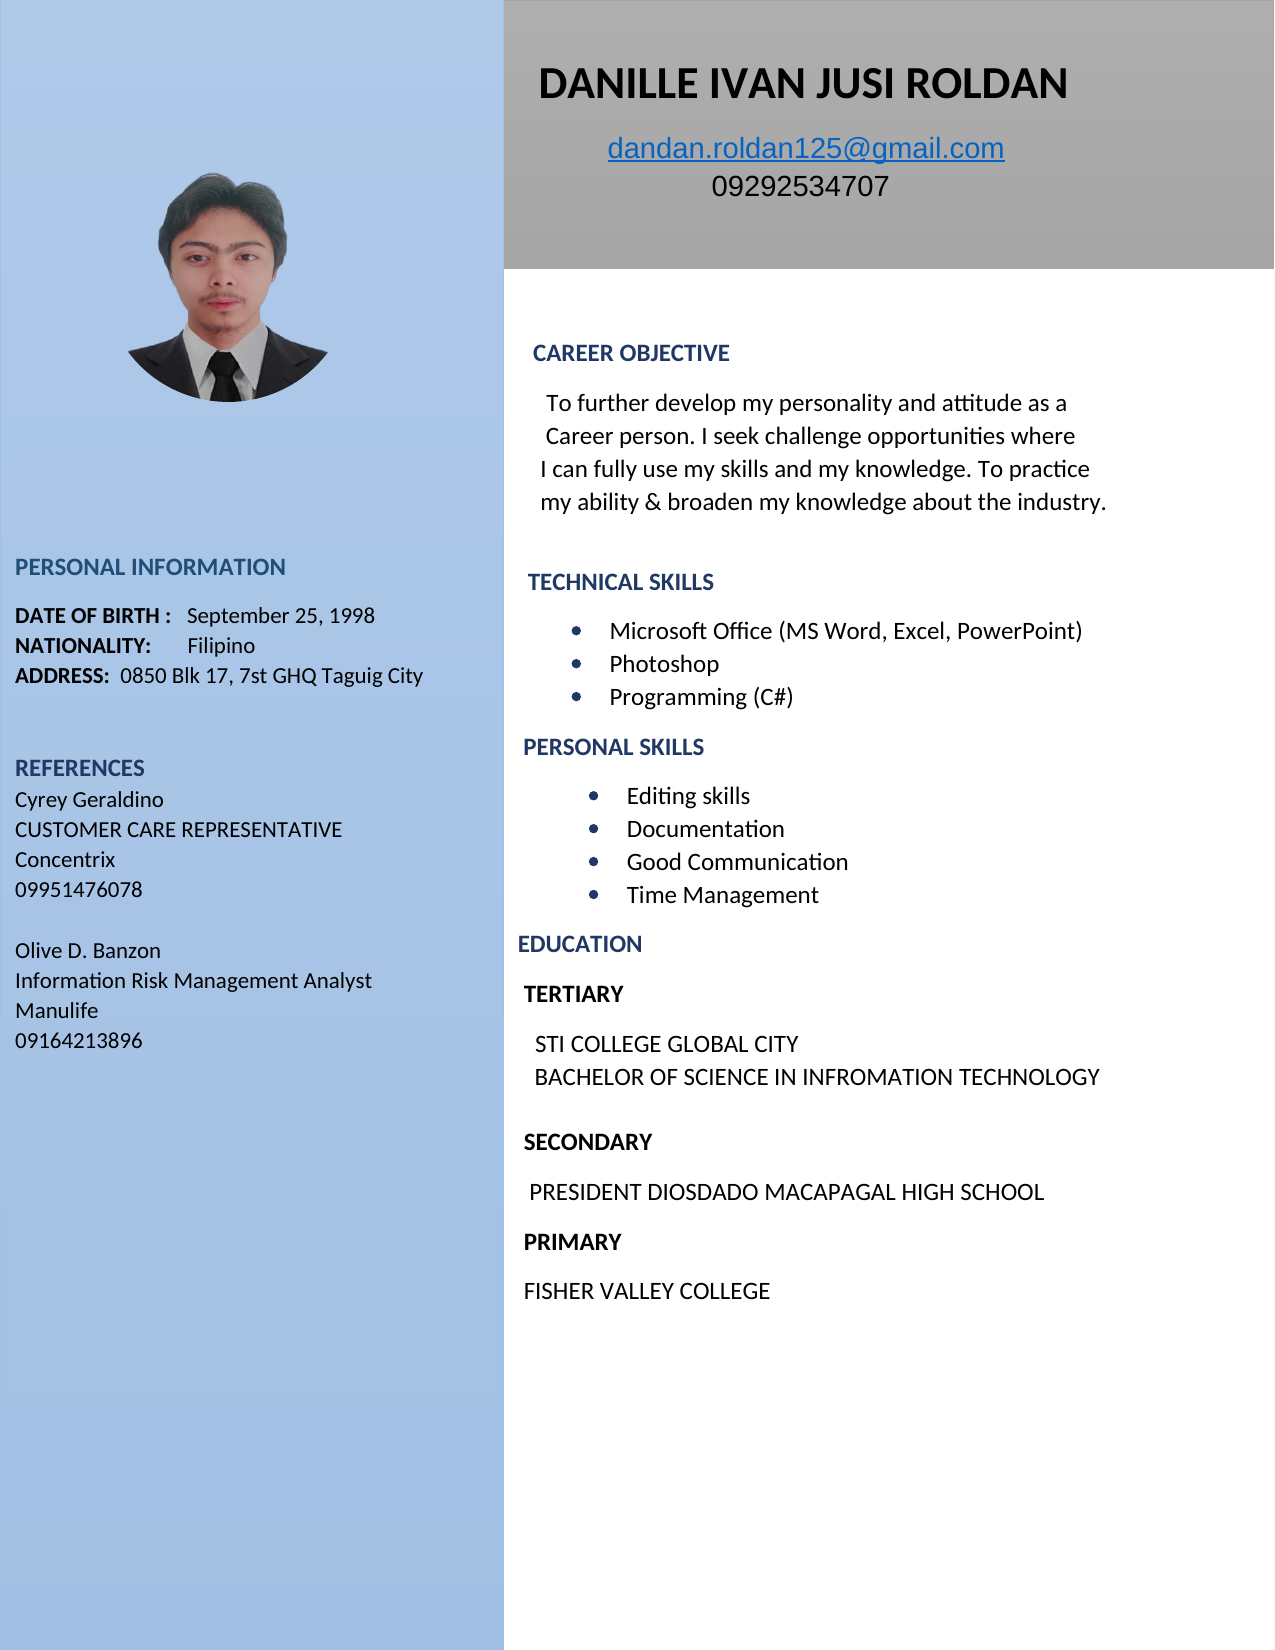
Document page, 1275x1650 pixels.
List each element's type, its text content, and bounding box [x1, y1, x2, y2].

text PRIMARY [504, 1226, 1125, 1256]
text BACHELOR OF SCIENCE IN INFROMATION TECHNOLOGY [504, 1061, 1125, 1091]
text STI COLLEGE GLOBAL CITY [504, 1028, 1125, 1058]
list Microsoft Office (MS Word, Excel, PowerPoint) [572, 615, 1125, 646]
text CAREER OBJECTIVE [504, 337, 1125, 368]
list Time Management [589, 879, 1125, 909]
list Programming (C#) [572, 681, 1125, 712]
text To further develop my personality and attitude as a [504, 387, 1125, 418]
text SECONDARY [504, 1126, 1125, 1157]
text Career person. I seek challenge opportunities where [504, 420, 1125, 451]
text I can fully use my skills and my knowledge. To practice [504, 453, 1125, 483]
text TERTIARY [504, 978, 1125, 1009]
text my ability & broaden my knowledge about the industry. [504, 486, 1125, 516]
text TECHNICAL SKILLS [504, 566, 1125, 596]
text PRESIDENT DIOSDADO MACAPAGAL HIGH SCHOOL [504, 1176, 1125, 1207]
list Documentation [589, 813, 1125, 844]
picture [104, 159, 352, 402]
list Good Communication [589, 846, 1125, 877]
list Photoshop [572, 648, 1125, 679]
text EDUCATION [504, 928, 1125, 959]
text PERSONAL SKILLS [504, 731, 1125, 761]
list Editing skills [589, 780, 1125, 811]
text FISHER VALLEY COLLEGE [504, 1275, 1125, 1306]
